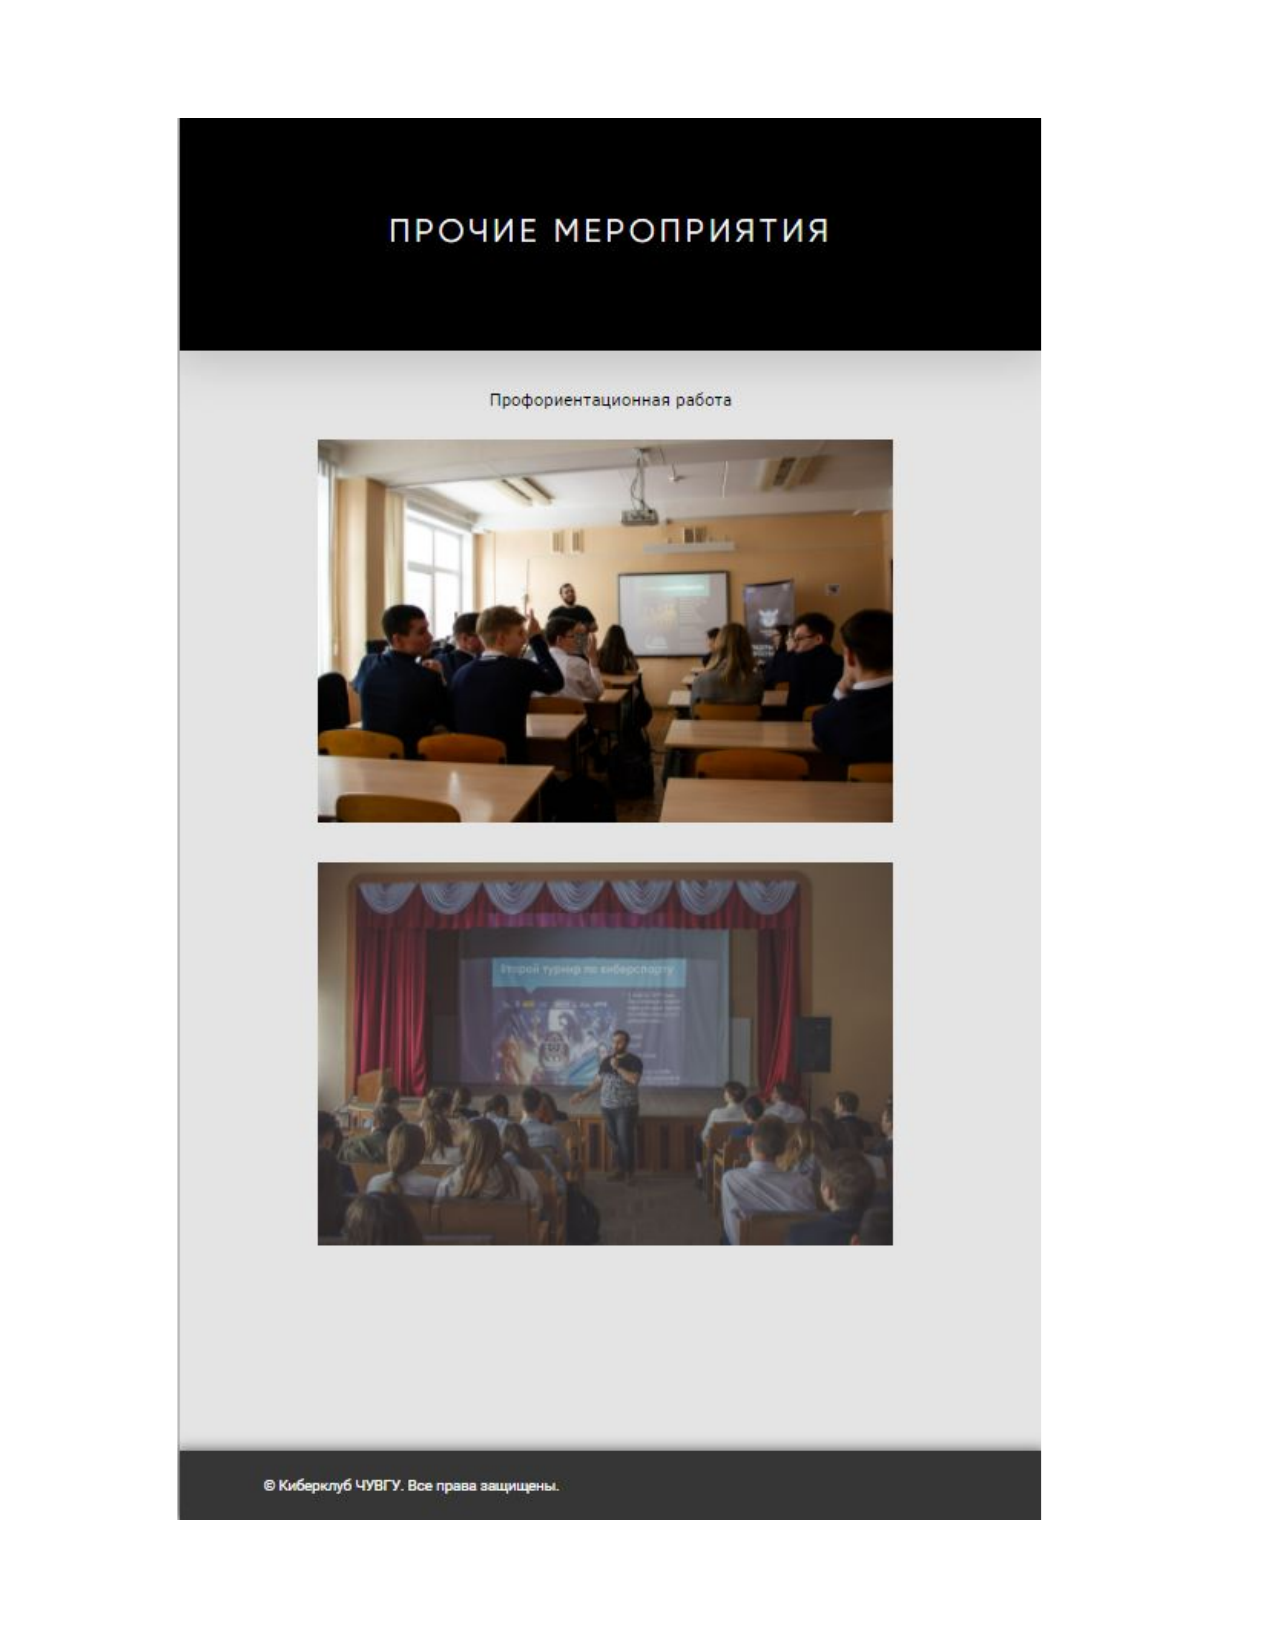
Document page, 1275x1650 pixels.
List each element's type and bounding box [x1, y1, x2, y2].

picture [177, 118, 1042, 1520]
